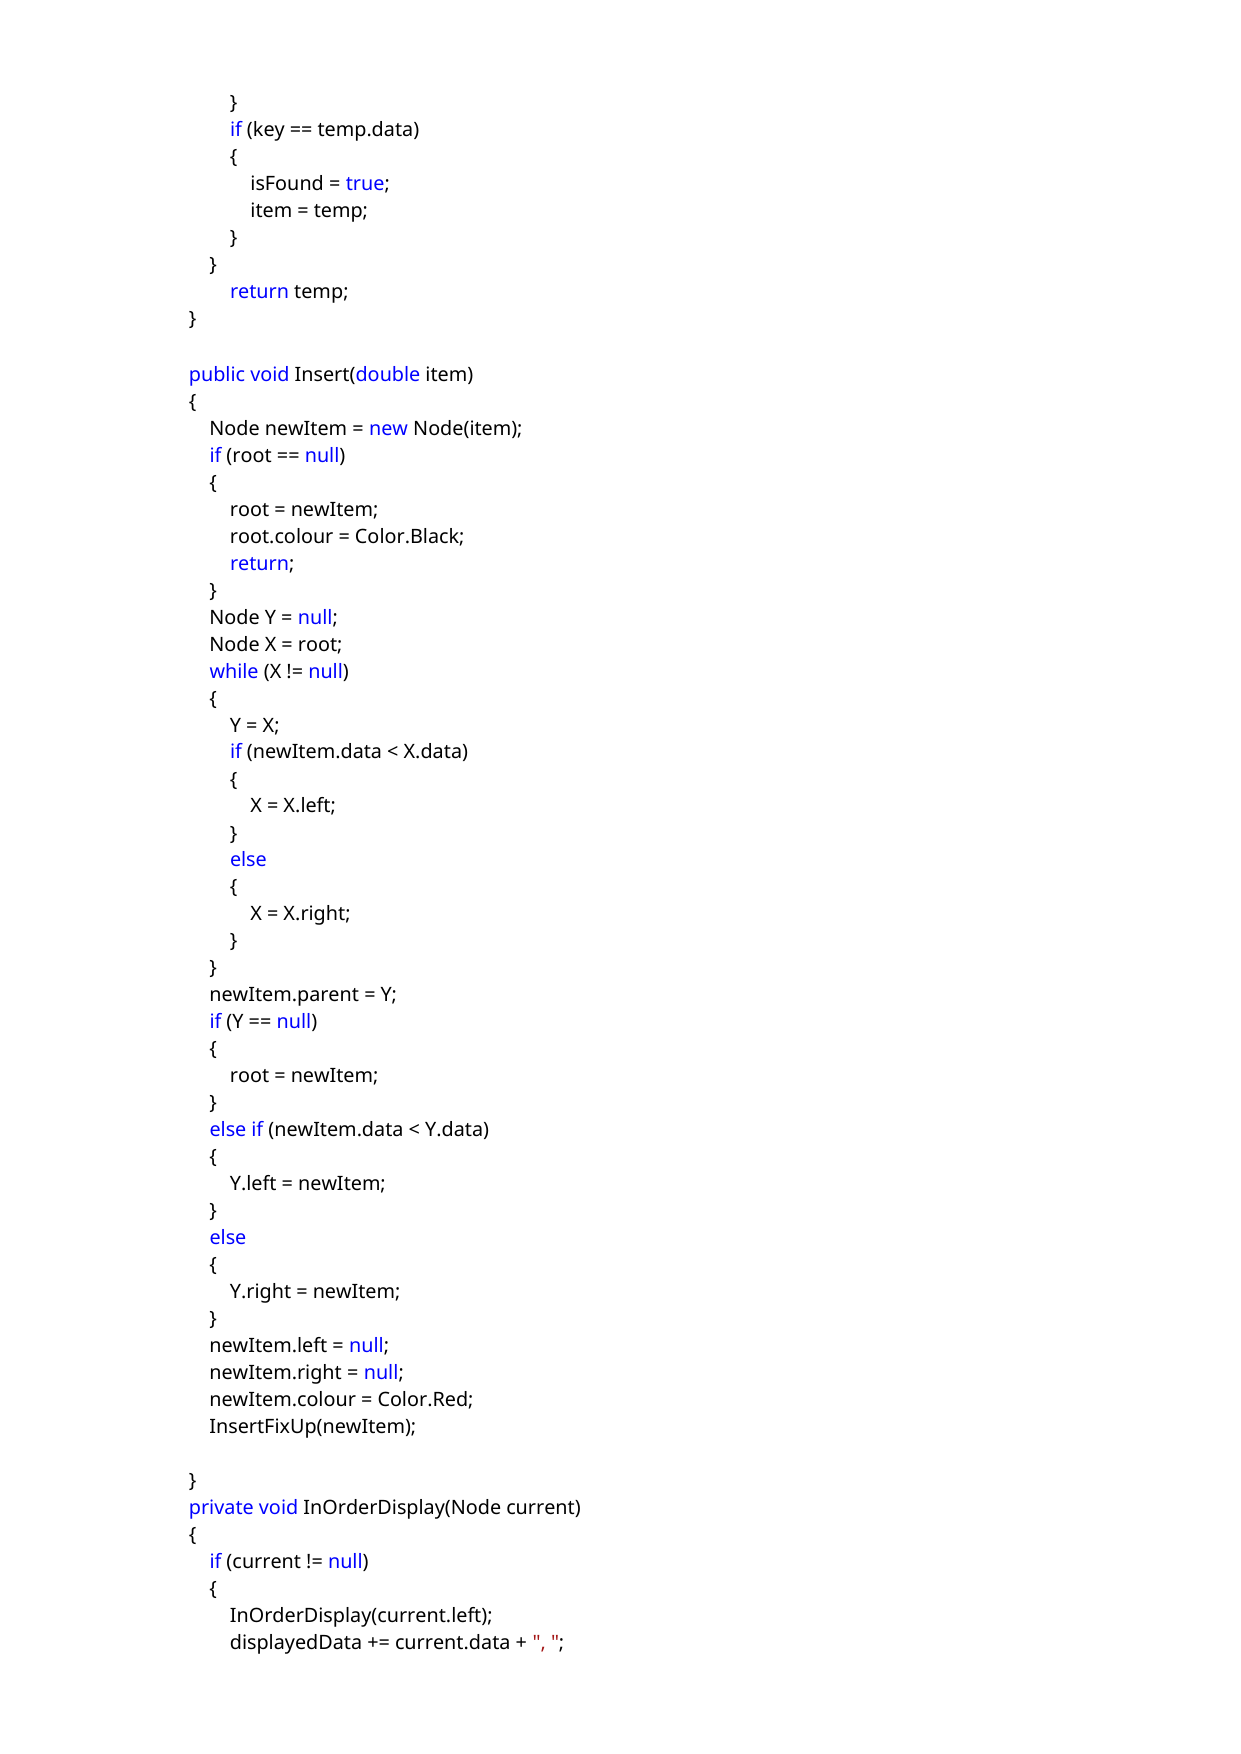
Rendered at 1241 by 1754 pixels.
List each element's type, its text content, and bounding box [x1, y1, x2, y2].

text Node X = root; [148, 630, 1152, 657]
text if (root == null) [148, 441, 1152, 468]
text root.colour = Color.Black; [148, 522, 1152, 549]
text isFound = true; [148, 169, 1152, 196]
text else [148, 1223, 1152, 1250]
text displayedData += current.data + ", "; [148, 1628, 1152, 1655]
text X = X.right; [148, 900, 1152, 927]
text { [148, 1142, 1152, 1169]
text private void InOrderDisplay(Node current) [148, 1493, 1152, 1520]
text public void Insert(double item) [148, 360, 1152, 387]
text } [148, 304, 1152, 331]
text Node Y = null; [148, 603, 1152, 630]
text { [148, 684, 1152, 711]
text } [148, 1466, 1152, 1493]
text Y.left = newItem; [148, 1169, 1152, 1196]
text } [148, 88, 1152, 116]
text InOrderDisplay(current.left); [148, 1601, 1152, 1628]
text newItem.colour = Color.Red; [148, 1385, 1152, 1412]
text root = newItem; [148, 1062, 1152, 1088]
text } [148, 954, 1152, 981]
text else [148, 846, 1152, 873]
text else if (newItem.data < Y.data) [148, 1116, 1152, 1142]
text { [148, 765, 1152, 792]
text InsertFixUp(newItem); [148, 1412, 1152, 1439]
text { [148, 142, 1152, 169]
text } [148, 576, 1152, 603]
text Node newItem = new Node(item); [148, 414, 1152, 441]
text } [148, 250, 1152, 277]
text while (X != null) [148, 657, 1152, 684]
text X = X.left; [148, 792, 1152, 819]
text } [148, 927, 1152, 954]
text return; [148, 549, 1152, 576]
text { [148, 1250, 1152, 1277]
text if (key == temp.data) [148, 116, 1152, 142]
text if (newItem.data < X.data) [148, 738, 1152, 765]
text return temp; [148, 277, 1152, 304]
text { [148, 1034, 1152, 1062]
text newItem.left = null; [148, 1331, 1152, 1358]
text newItem.parent = Y; [148, 981, 1152, 1008]
text newItem.right = null; [148, 1358, 1152, 1385]
text if (current != null) [148, 1547, 1152, 1574]
text root = newItem; [148, 495, 1152, 522]
text } [148, 1304, 1152, 1331]
text { [148, 1574, 1152, 1601]
text } [148, 1196, 1152, 1223]
text if (Y == null) [148, 1008, 1152, 1034]
text { [148, 873, 1152, 900]
text { [148, 387, 1152, 414]
text { [148, 468, 1152, 495]
text } [148, 1088, 1152, 1116]
text } [148, 819, 1152, 846]
text } [148, 223, 1152, 250]
text item = temp; [148, 196, 1152, 223]
text Y = X; [148, 711, 1152, 738]
text { [148, 1520, 1152, 1547]
text Y.right = newItem; [148, 1277, 1152, 1304]
